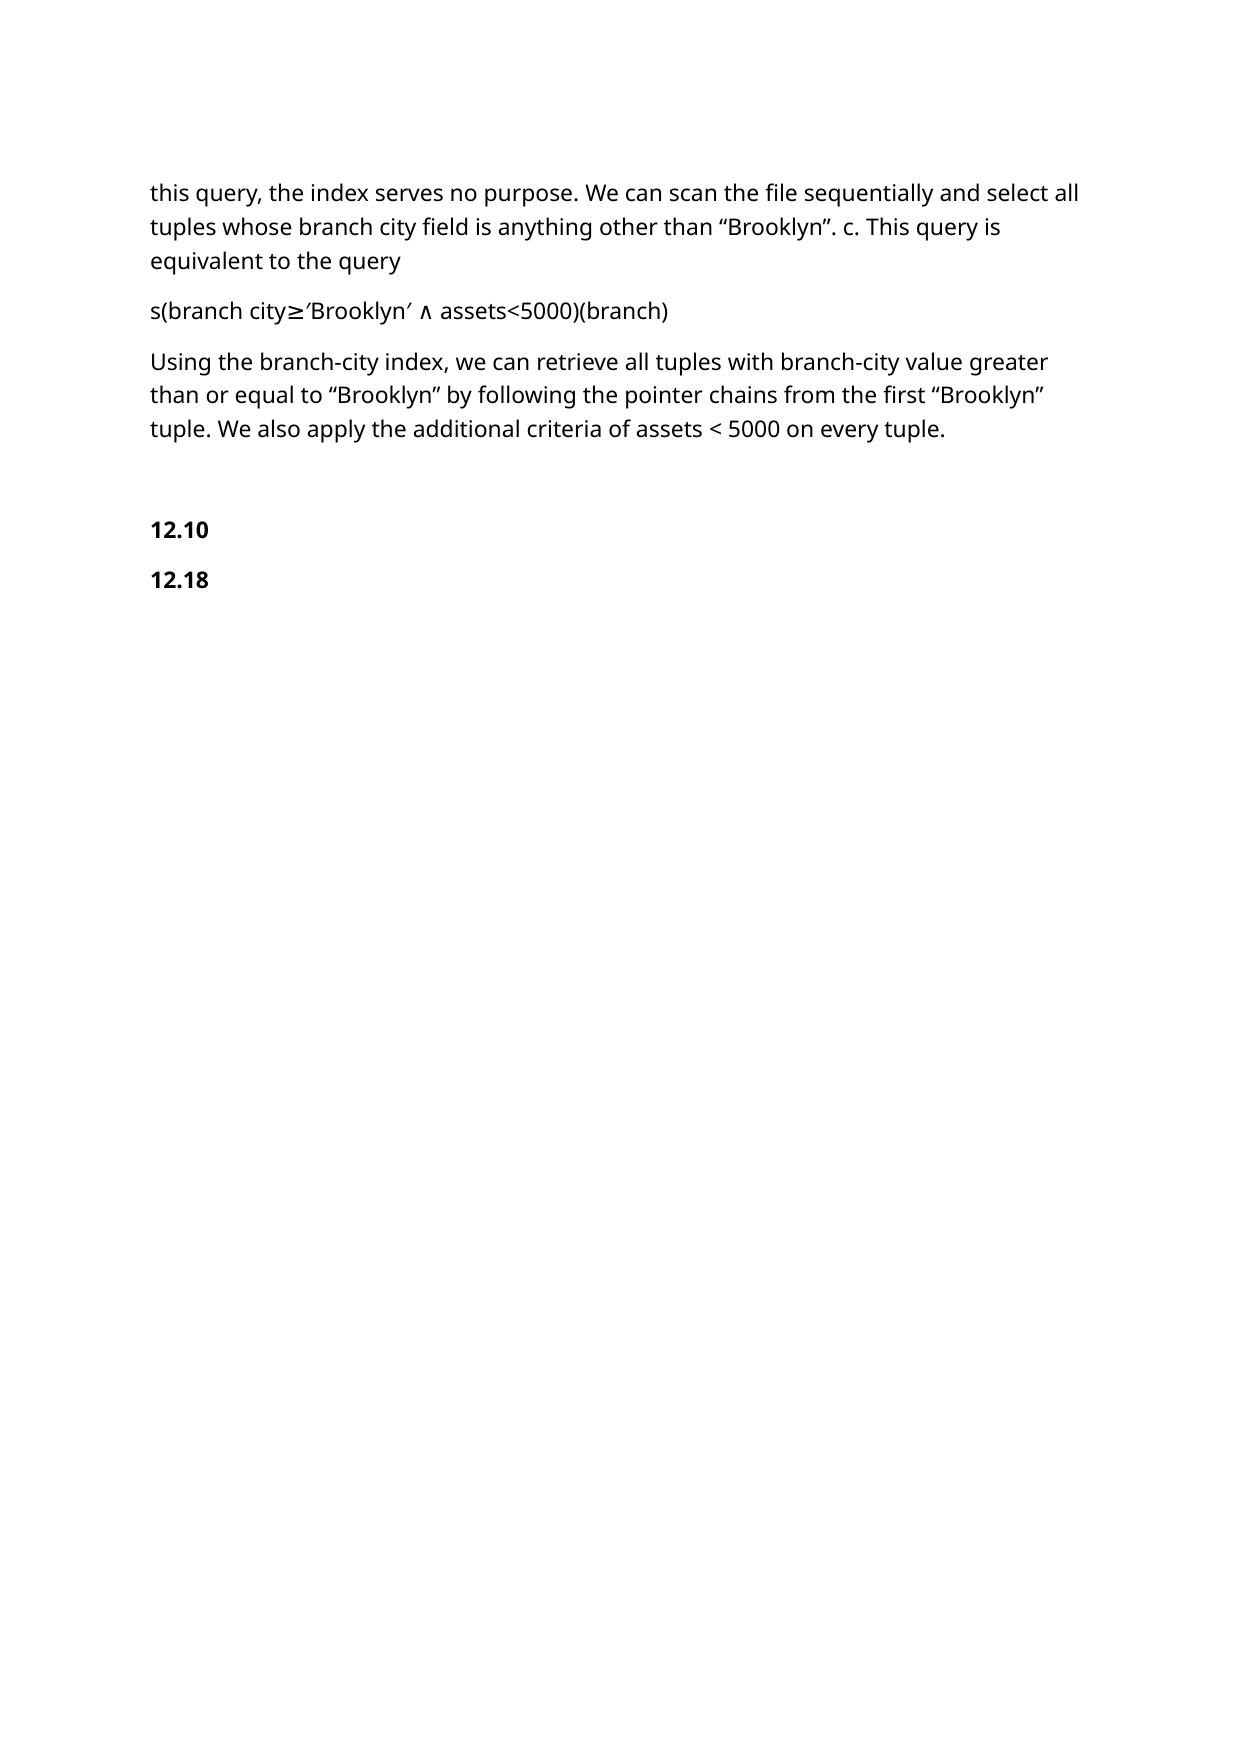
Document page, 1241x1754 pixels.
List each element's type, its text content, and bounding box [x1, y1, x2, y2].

text 12.18 [150, 564, 1090, 596]
text 12.10 [150, 514, 1090, 545]
text s(branch city≥′Brooklyn′ ∧ assets<5000)(branch) [150, 295, 1090, 326]
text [150, 177, 1090, 276]
text Using the branch-city index, we can retrieve all tuples with branch-city value greater than or equal to “Brooklyn” by following the pointer chains from the ﬁrst “Brooklyn” tuple. We also apply the additional criteria of assets < 5000 on every tuple. [150, 346, 1090, 444]
